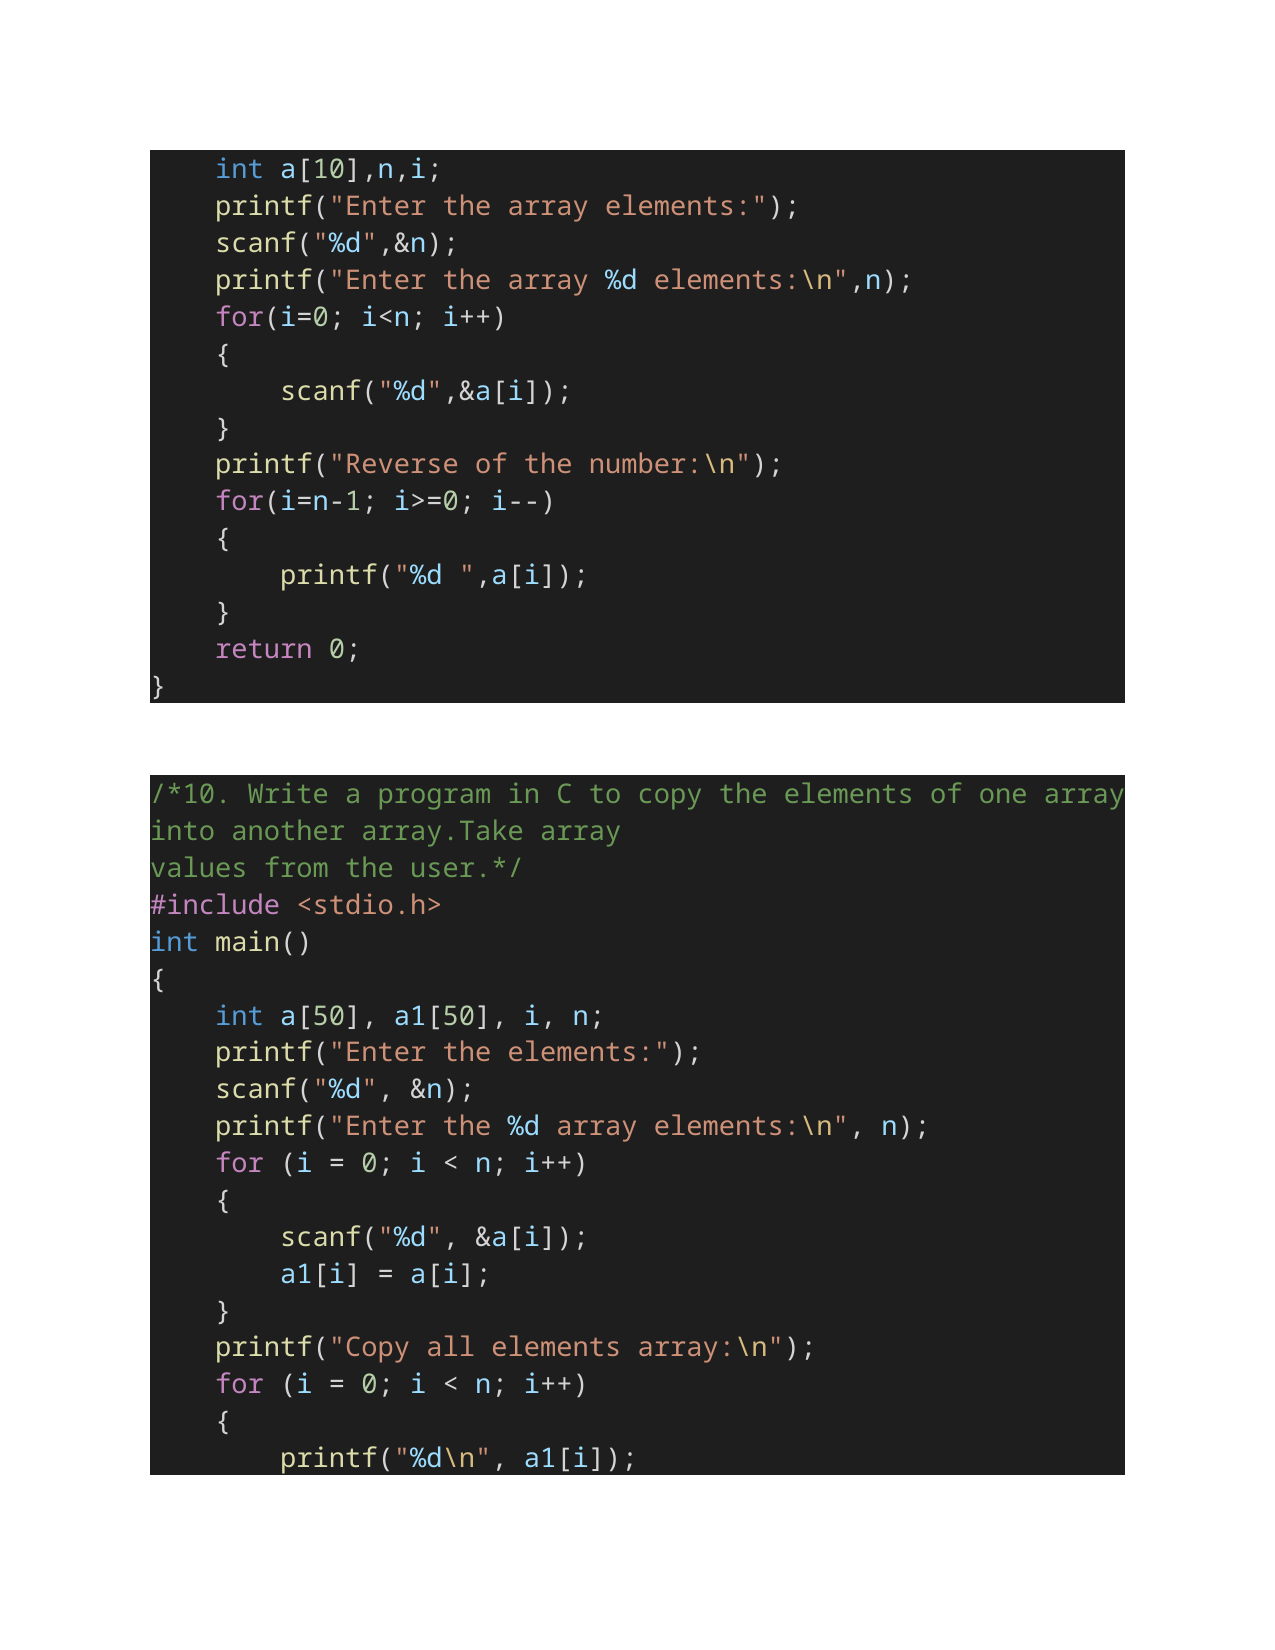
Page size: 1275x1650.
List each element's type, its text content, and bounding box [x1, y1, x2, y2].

text } [150, 592, 1125, 629]
text for (i = 0; i < n; i++) [150, 1143, 1125, 1180]
text /*10. Write a program in C to copy the elements of one array into another array.Take array [150, 775, 1125, 848]
text scanf("%d",&a[i]); [150, 371, 1125, 408]
text printf("%d ",a[i]); [150, 556, 1125, 592]
text int a[50], a1[50], i, n; [150, 996, 1125, 1033]
text for(i=n-1; i>=0; i--) [150, 482, 1125, 519]
text scanf("%d",&n); [150, 224, 1125, 261]
text printf("Enter the array elements:"); [150, 187, 1125, 224]
text } [150, 1291, 1125, 1328]
text printf("Reverse of the number:\n"); [150, 445, 1125, 482]
text for(i=0; i<n; i++) [150, 297, 1125, 334]
text printf("Enter the array %d elements:\n",n); [150, 261, 1125, 297]
text printf("%d\n", a1[i]); [150, 1438, 1125, 1475]
text printf("Enter the elements:"); [150, 1033, 1125, 1070]
text { [150, 519, 1125, 556]
text { [150, 1402, 1125, 1438]
text } [150, 408, 1125, 445]
text a1[i] = a[i]; [150, 1254, 1125, 1291]
text values from the user.*/ [150, 848, 1125, 885]
text { [150, 1180, 1125, 1217]
text { [150, 334, 1125, 371]
text scanf("%d", &a[i]); [150, 1217, 1125, 1254]
text for (i = 0; i < n; i++) [150, 1365, 1125, 1402]
text #include <stdio.h> [150, 885, 1125, 922]
text return 0; [150, 629, 1125, 666]
text printf("Enter the %d array elements:\n", n); [150, 1107, 1125, 1143]
text int a[10],n,i; [150, 150, 1125, 187]
text int main() [150, 922, 1125, 959]
text printf("Copy all elements array:\n"); [150, 1328, 1125, 1365]
text } [150, 666, 1125, 703]
text scanf("%d", &n); [150, 1070, 1125, 1107]
text { [150, 959, 1125, 996]
